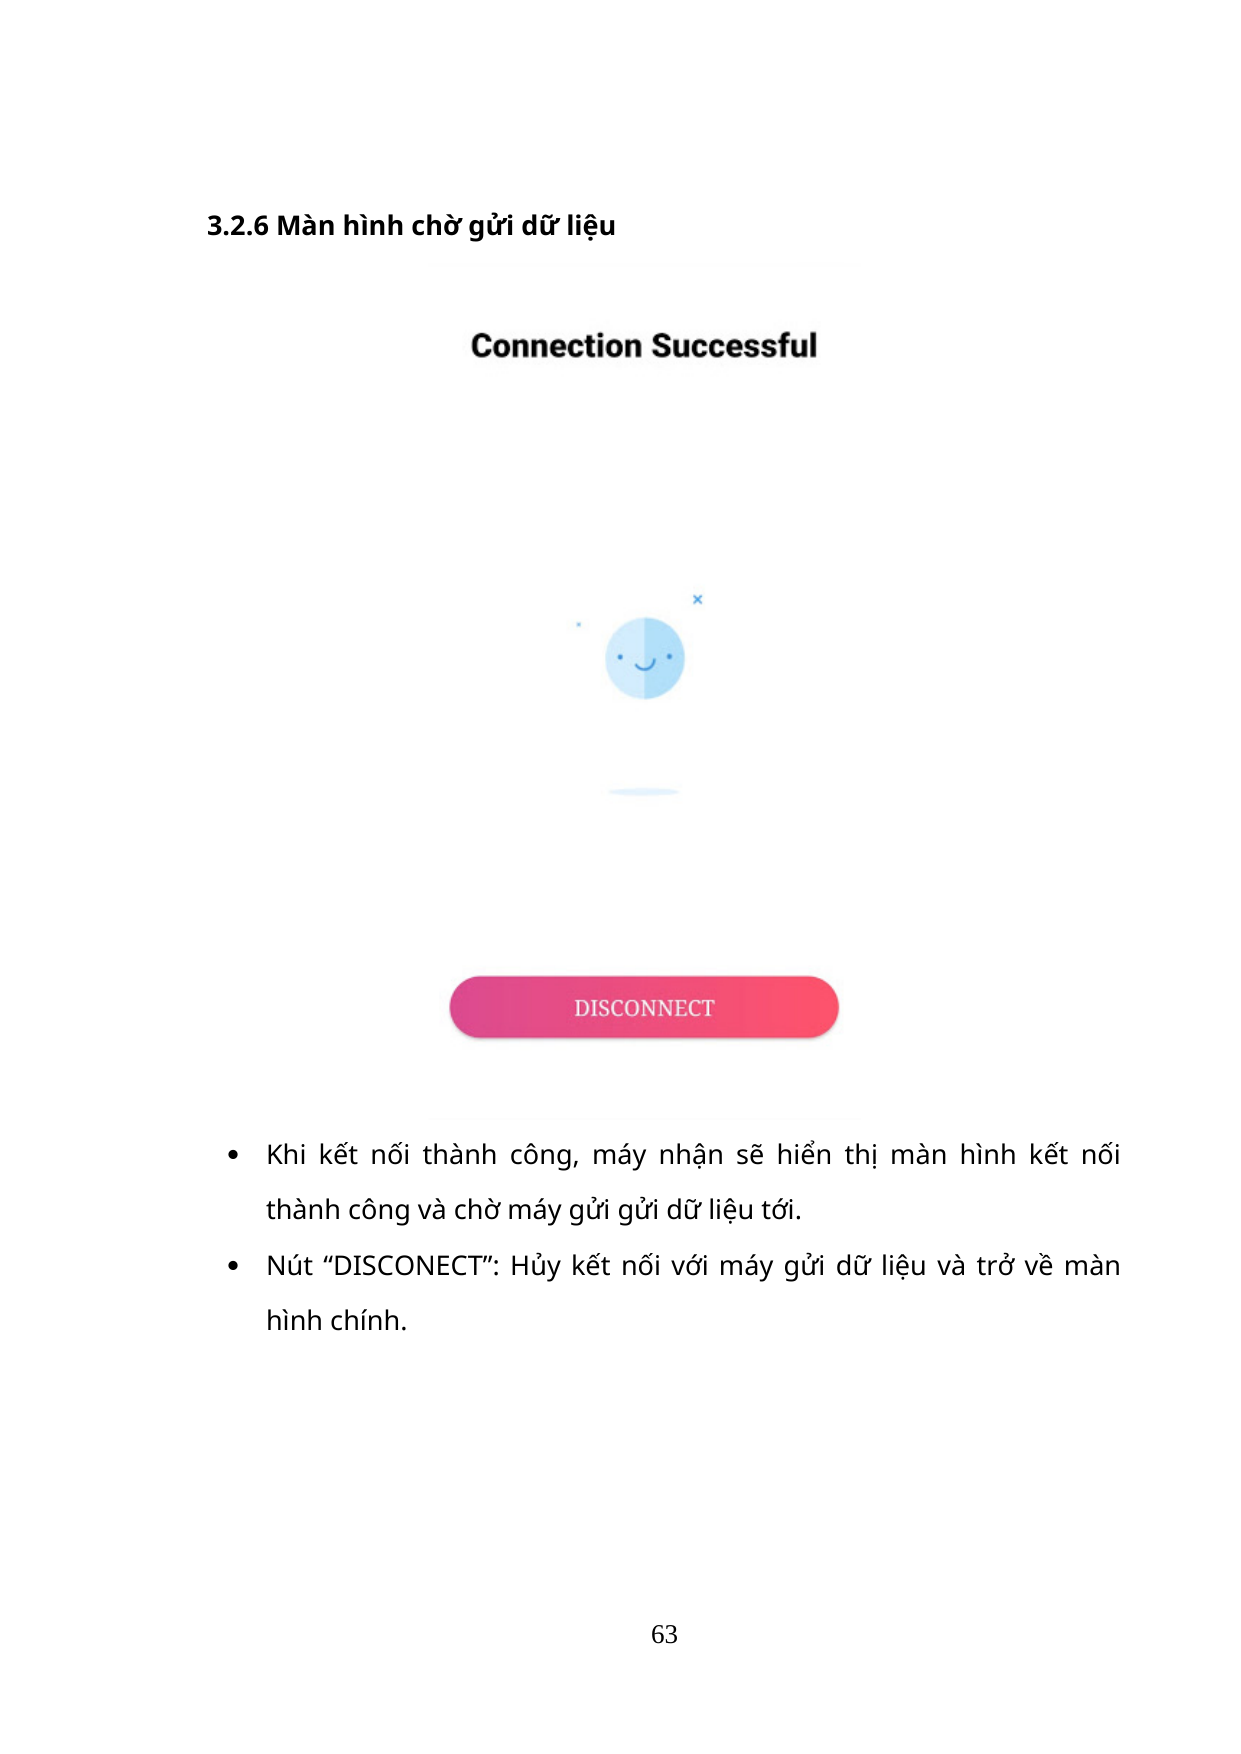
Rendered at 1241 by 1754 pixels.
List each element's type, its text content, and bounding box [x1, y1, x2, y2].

list Khi kết nối thành công, máy nhận sẽ hiển thị màn hình kết nối thành công và chờ máy gửi gửi dữ liệu tới. [228, 1136, 1122, 1228]
list Nút “DISCONECT”: Hủy kết nối với máy gửi dữ liệu và trở về màn hình chính. [228, 1246, 1122, 1338]
subtitle 3.2.6 Màn hình chờ gửi dữ liệu [207, 207, 1122, 244]
picture [428, 262, 861, 1120]
